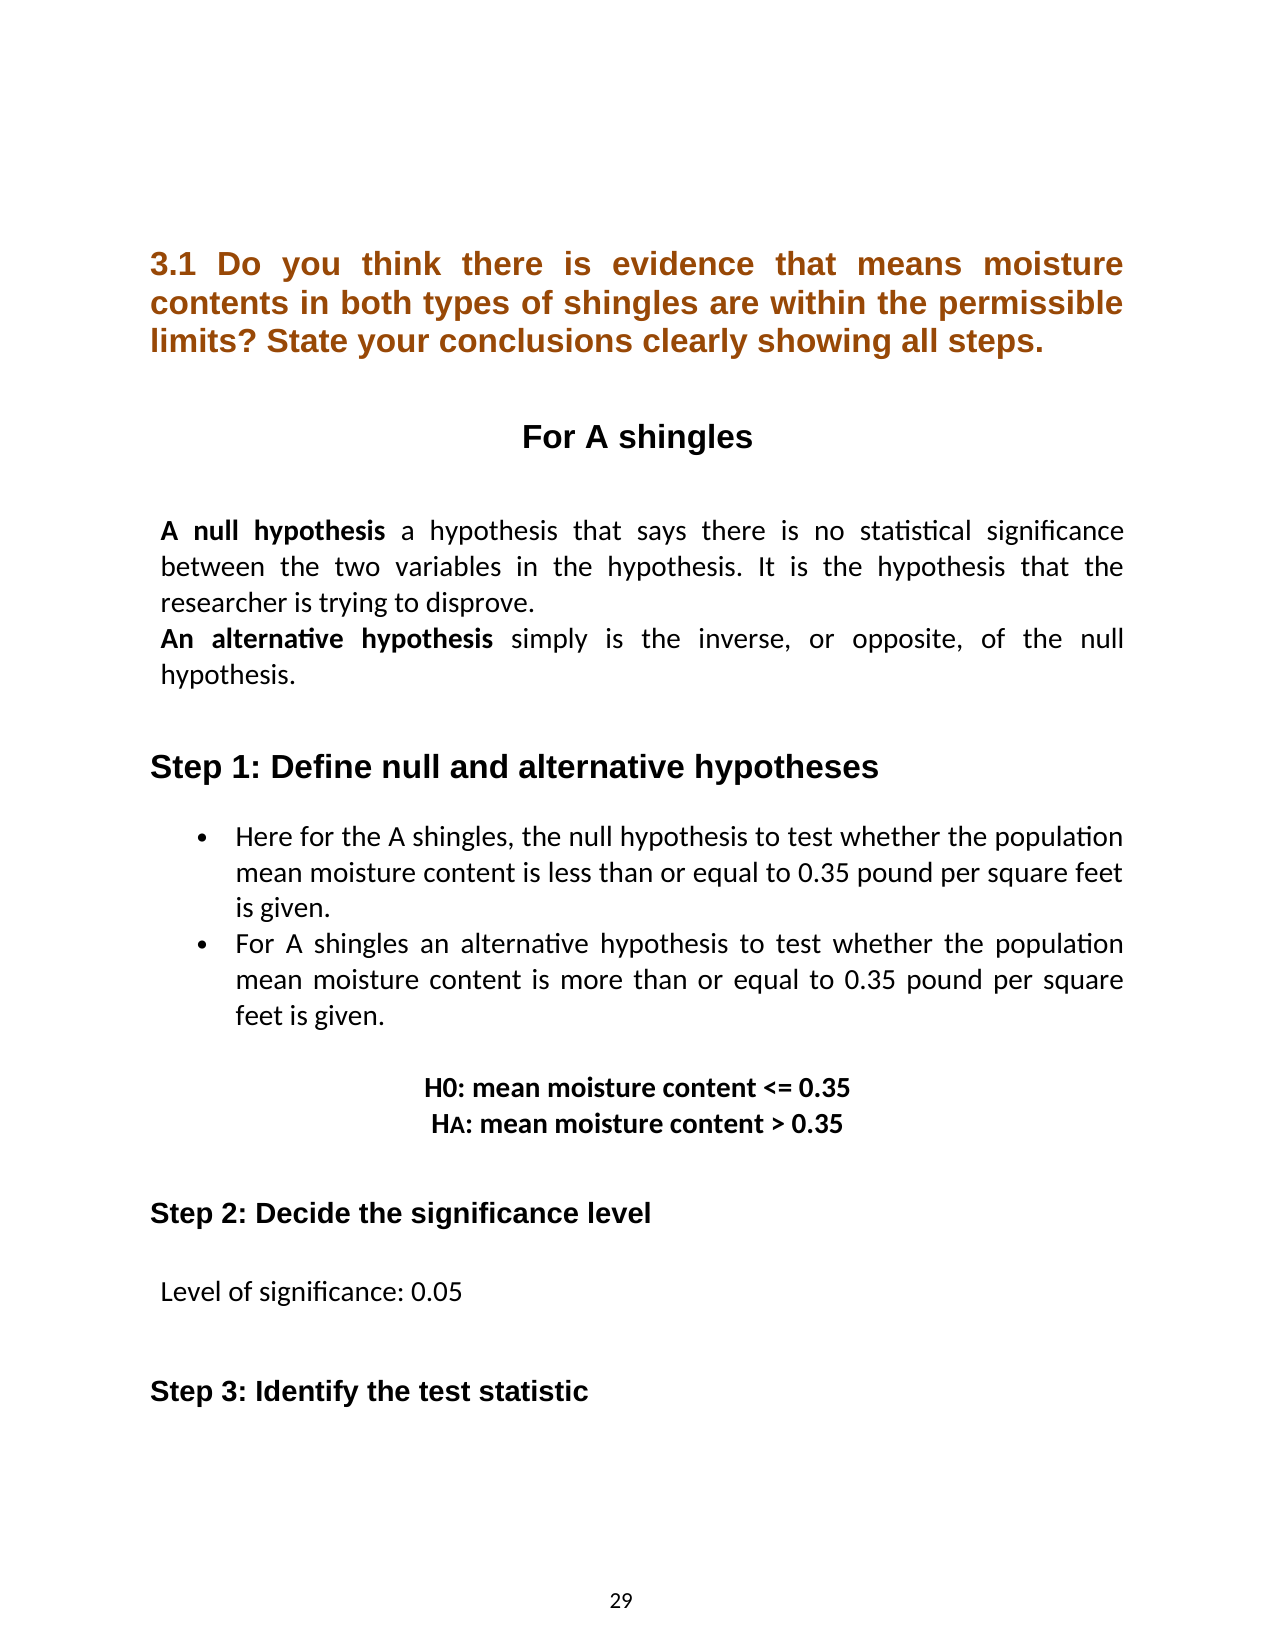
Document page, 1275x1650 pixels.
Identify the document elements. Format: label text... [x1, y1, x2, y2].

text Level of significance: 0.05 [160, 1273, 1125, 1309]
text HA: mean moisture content > 0.35 [150, 1105, 1125, 1141]
subtitle Step 3: Identify the test statistic [150, 1374, 1125, 1407]
text An alternative hypothesis simply is the inverse, or opposite, of the null hypothesis. [160, 655, 1125, 691]
text H0: mean moisture content <= 0.35 [150, 1069, 1125, 1105]
text 3.1 Do you think there is evidence that means moisture contents in both types of shingles are within the permissible limits? State your conclusions clearly showing all steps. [150, 244, 1125, 360]
list For A shingles an alternative hypothesis to test whether the population mean moisture content is more than or equal to 0.35 pound per square feet is given. [198, 926, 1125, 1033]
text For A shingles [150, 417, 1125, 455]
subtitle Step 1: Define null and alternative hypotheses [150, 747, 1125, 785]
subtitle Step 2: Decide the significance level [150, 1196, 1125, 1230]
list Here for the A shingles, the null hypothesis to test whether the population mean moisture content is less than or equal to 0.35 pound per square feet is given. [198, 818, 1125, 925]
text A null hypothesis a hypothesis that says there is no statistical significance between the two variables in the hypothesis. It is the hypothesis that the researcher is trying to disprove. [160, 583, 1125, 619]
